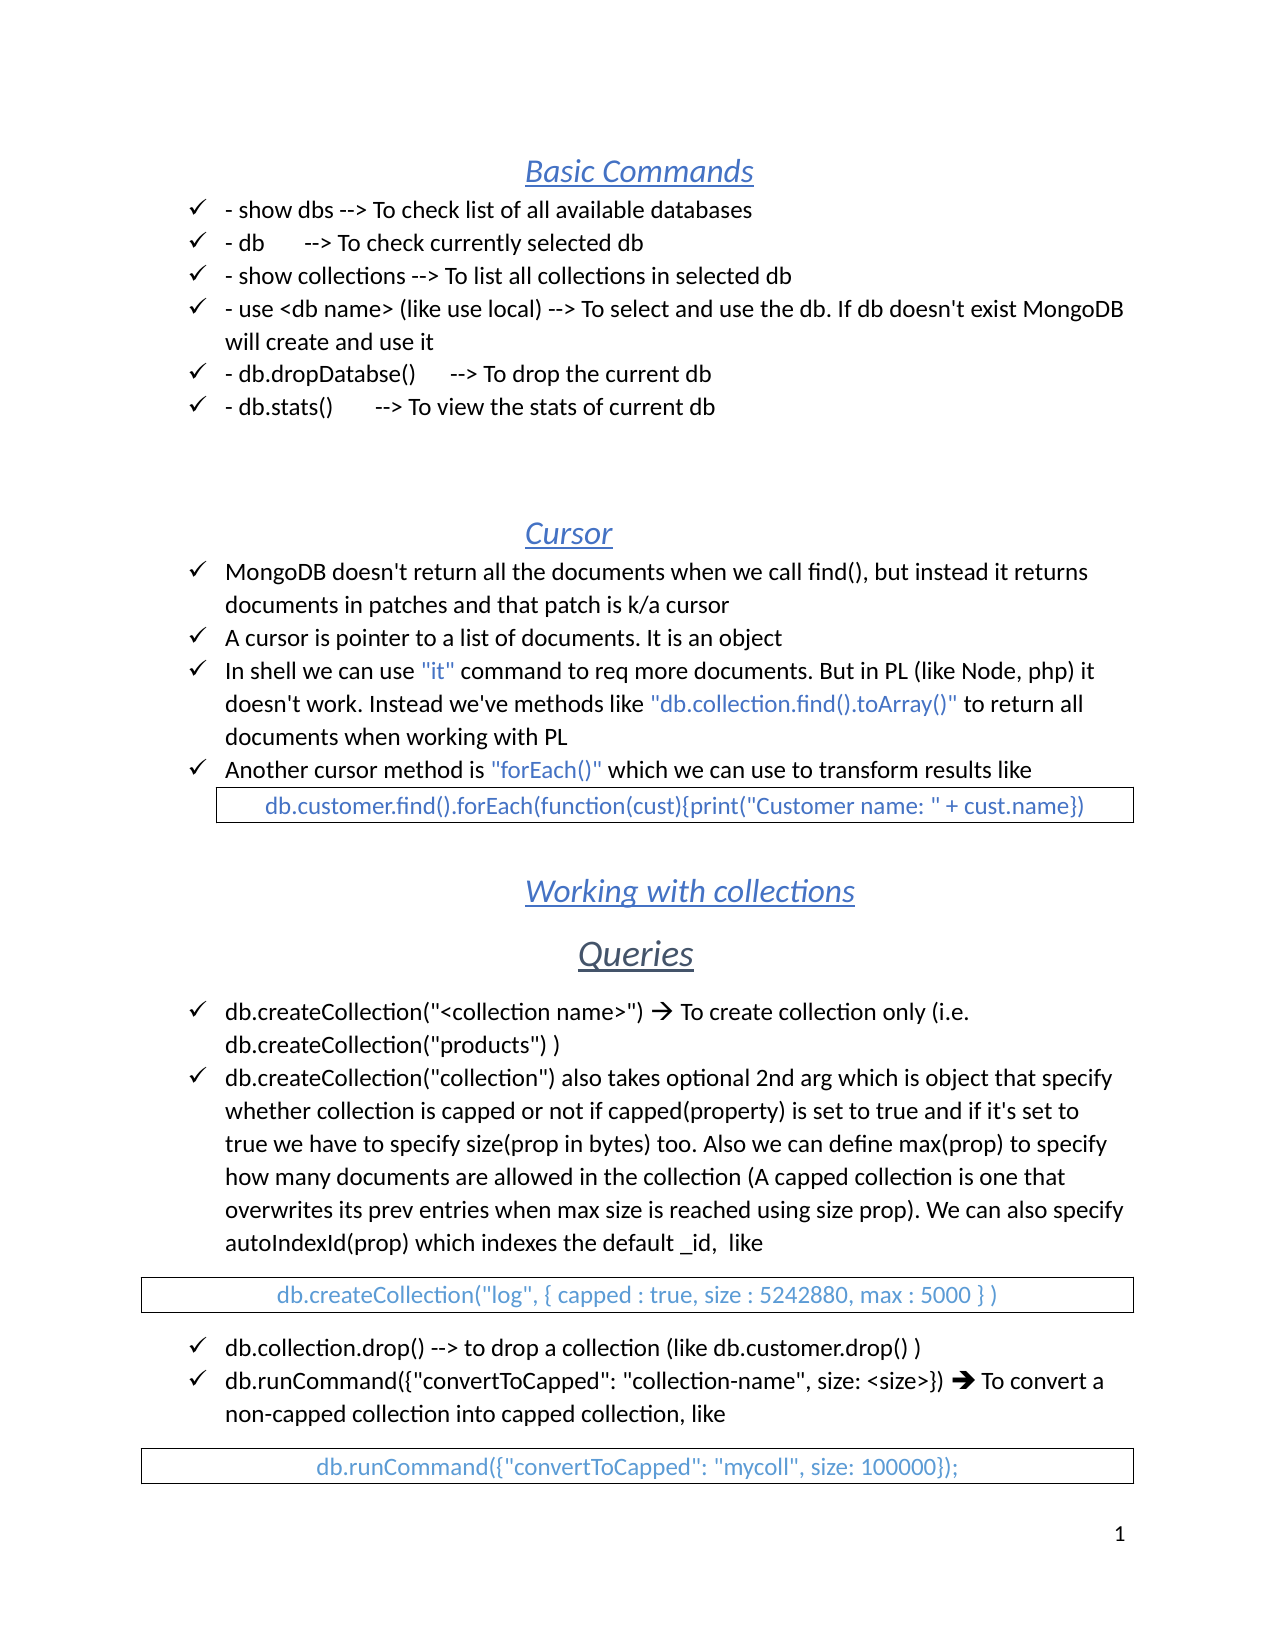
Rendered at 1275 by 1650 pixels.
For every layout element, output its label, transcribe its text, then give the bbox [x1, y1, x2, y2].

list db.createCollection("collection") also takes optional 2nd arg which is object that specify whether collection is capped or not if capped(property) is set to true and if it's set to true we have to specify size(prop in bytes) too. Also we can define max(prop) to specify how many documents are allowed in the collection (A capped collection is one that overwrites its prev entries when max size is reached using size prop). We can also specify autoIndexId(prop) which indexes the default _id, like [187, 1062, 1125, 1257]
list - show dbs --> To check list of all available databases [187, 194, 1125, 224]
list - show collections --> To list all collections in selected db [187, 260, 1125, 290]
list db.collection.drop() --> to drop a collection (like db.customer.drop() ) [187, 1332, 1125, 1363]
list - use <db name> (like use local) --> To select and use the db. If db doesn't exist MongoDB will create and use it [187, 293, 1125, 356]
list - db.stats() --> To view the stats of current db [187, 391, 1125, 422]
list Basic Commands [450, 150, 1125, 191]
list Another cursor method is "forEach()" which we can use to transform results like [187, 754, 1125, 784]
list Working with collections [450, 870, 1125, 911]
list A cursor is pointer to a list of documents. It is an object [187, 622, 1125, 653]
list - db.dropDatabse() --> To drop the current db [187, 358, 1125, 389]
list In shell we can use "it" command to req more documents. But in PL (like Node, php) it doesn't work. Instead we've methods like "db.collection.find().toArray()" to return all documents when working with PL [187, 655, 1125, 751]
list Cursor [450, 512, 1125, 553]
list - db --> To check currently selected db [187, 227, 1125, 257]
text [142, 1449, 1133, 1483]
list db.customer.find().forEach(function(cust){print("Customer name: " + cust.name}) [217, 788, 1133, 822]
text Queries [150, 930, 1125, 976]
list MongoDB doesn't return all the documents when we call find(), but instead it returns documents in patches and that patch is k/a cursor [187, 556, 1125, 620]
list db.createCollection("<collection name>") To create collection only (i.e. db.createCollection("products") ) [187, 997, 1125, 1060]
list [187, 1365, 1125, 1429]
text db.createCollection("log", { capped : true, size : 5242880, max : 5000 } ) [142, 1278, 1133, 1312]
